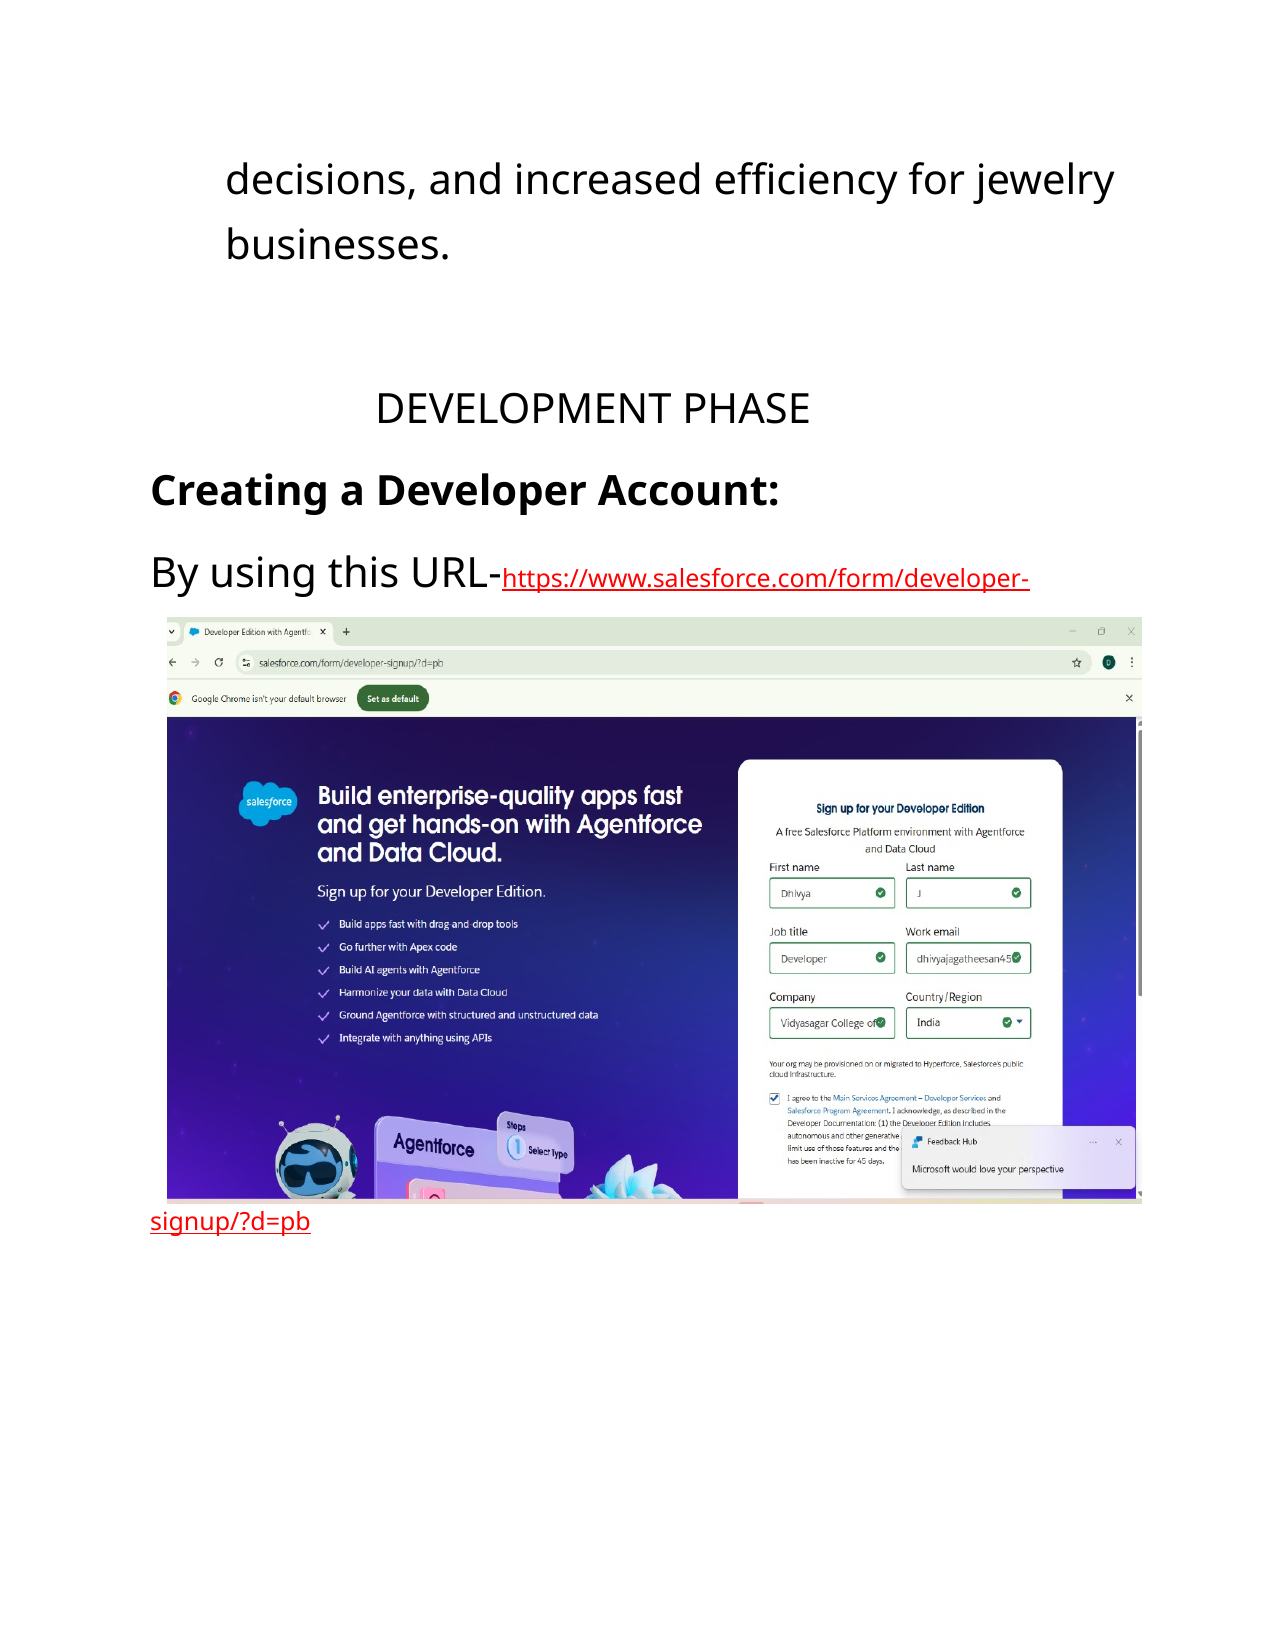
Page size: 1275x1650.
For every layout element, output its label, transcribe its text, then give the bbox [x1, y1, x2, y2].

picture [167, 617, 1142, 1204]
text DEVELOPMENT PHASE [375, 379, 1125, 436]
text Creating a Developer Account: [150, 461, 1125, 518]
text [225, 150, 1125, 272]
